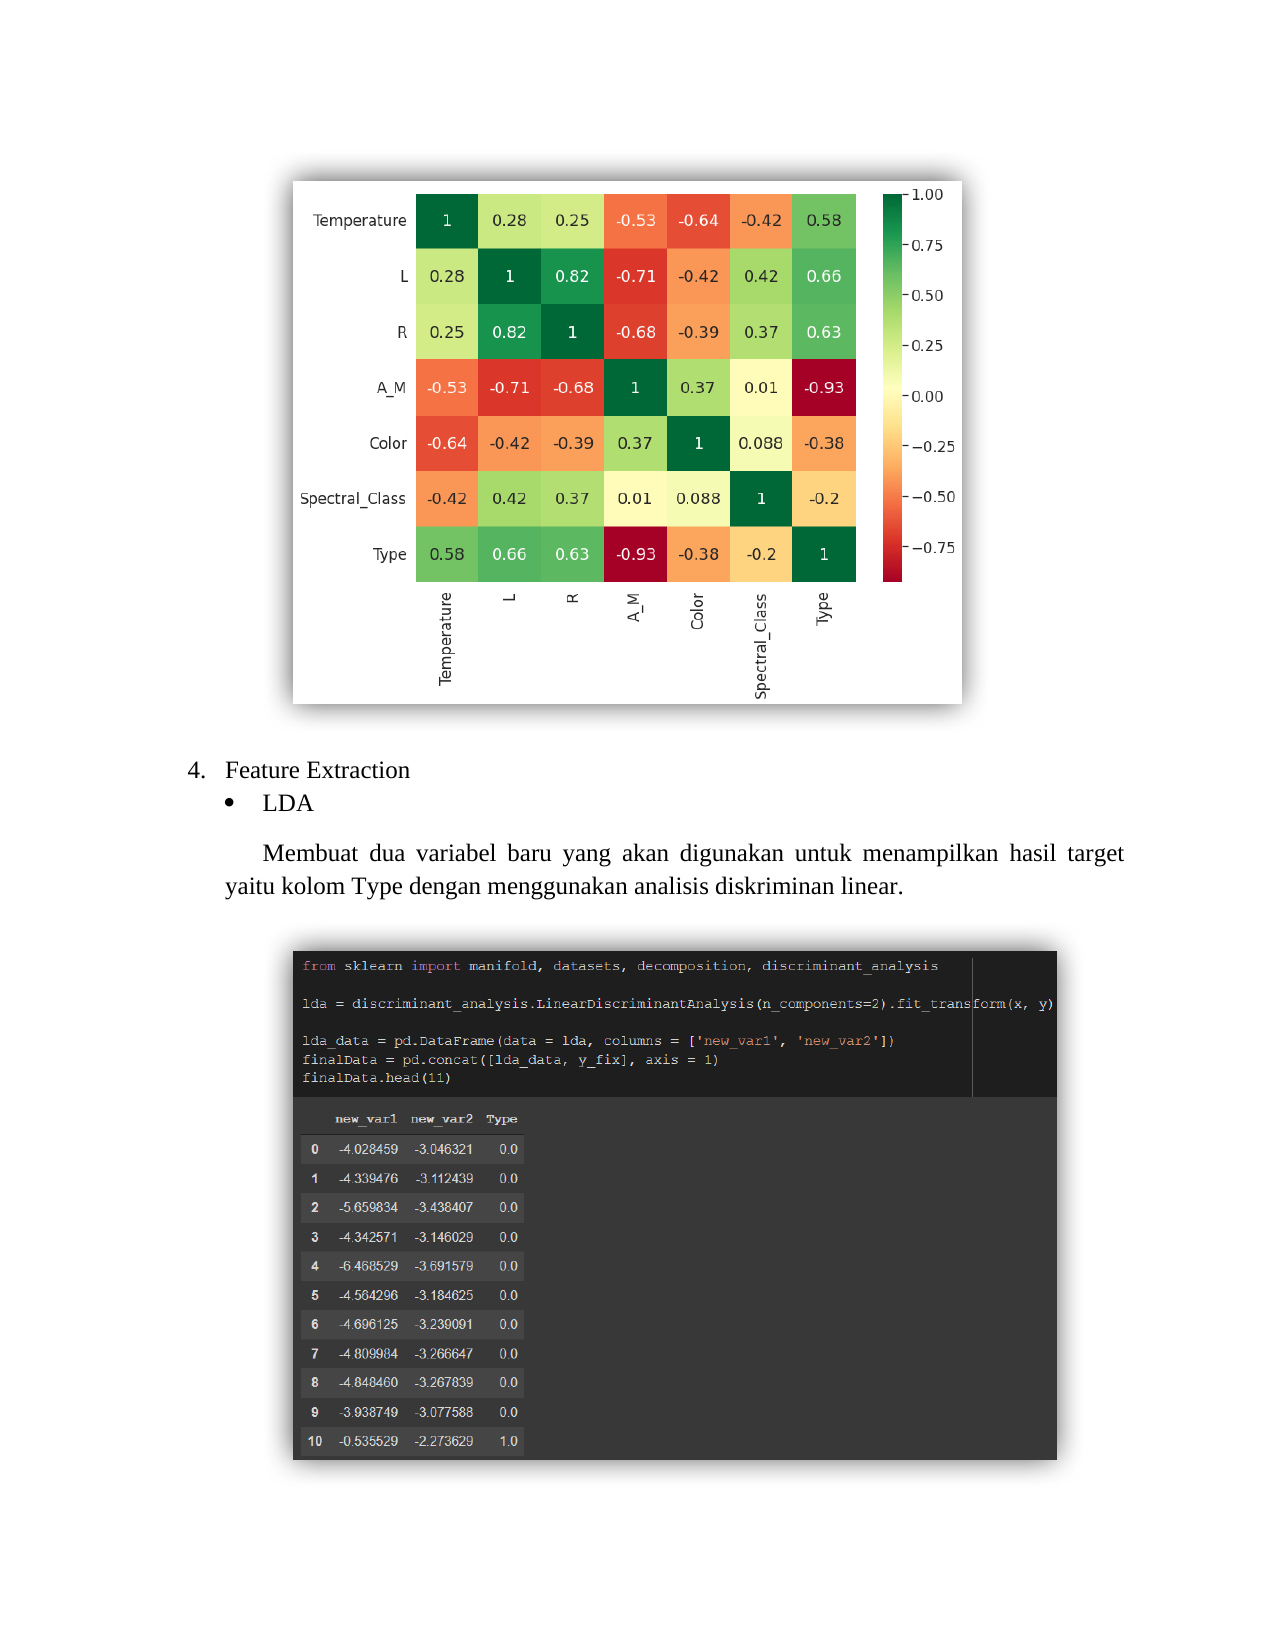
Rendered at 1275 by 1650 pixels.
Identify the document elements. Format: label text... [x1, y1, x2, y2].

picture [293, 181, 962, 704]
text Membuat dua variabel baru yang akan digunakan untuk menampilkan hasil target yaitu kolom Type dengan menggunakan analisis diskriminan linear. [225, 838, 1125, 900]
list Feature Extraction [187, 755, 1125, 784]
picture [293, 951, 1057, 1460]
list LDA [225, 788, 1125, 817]
